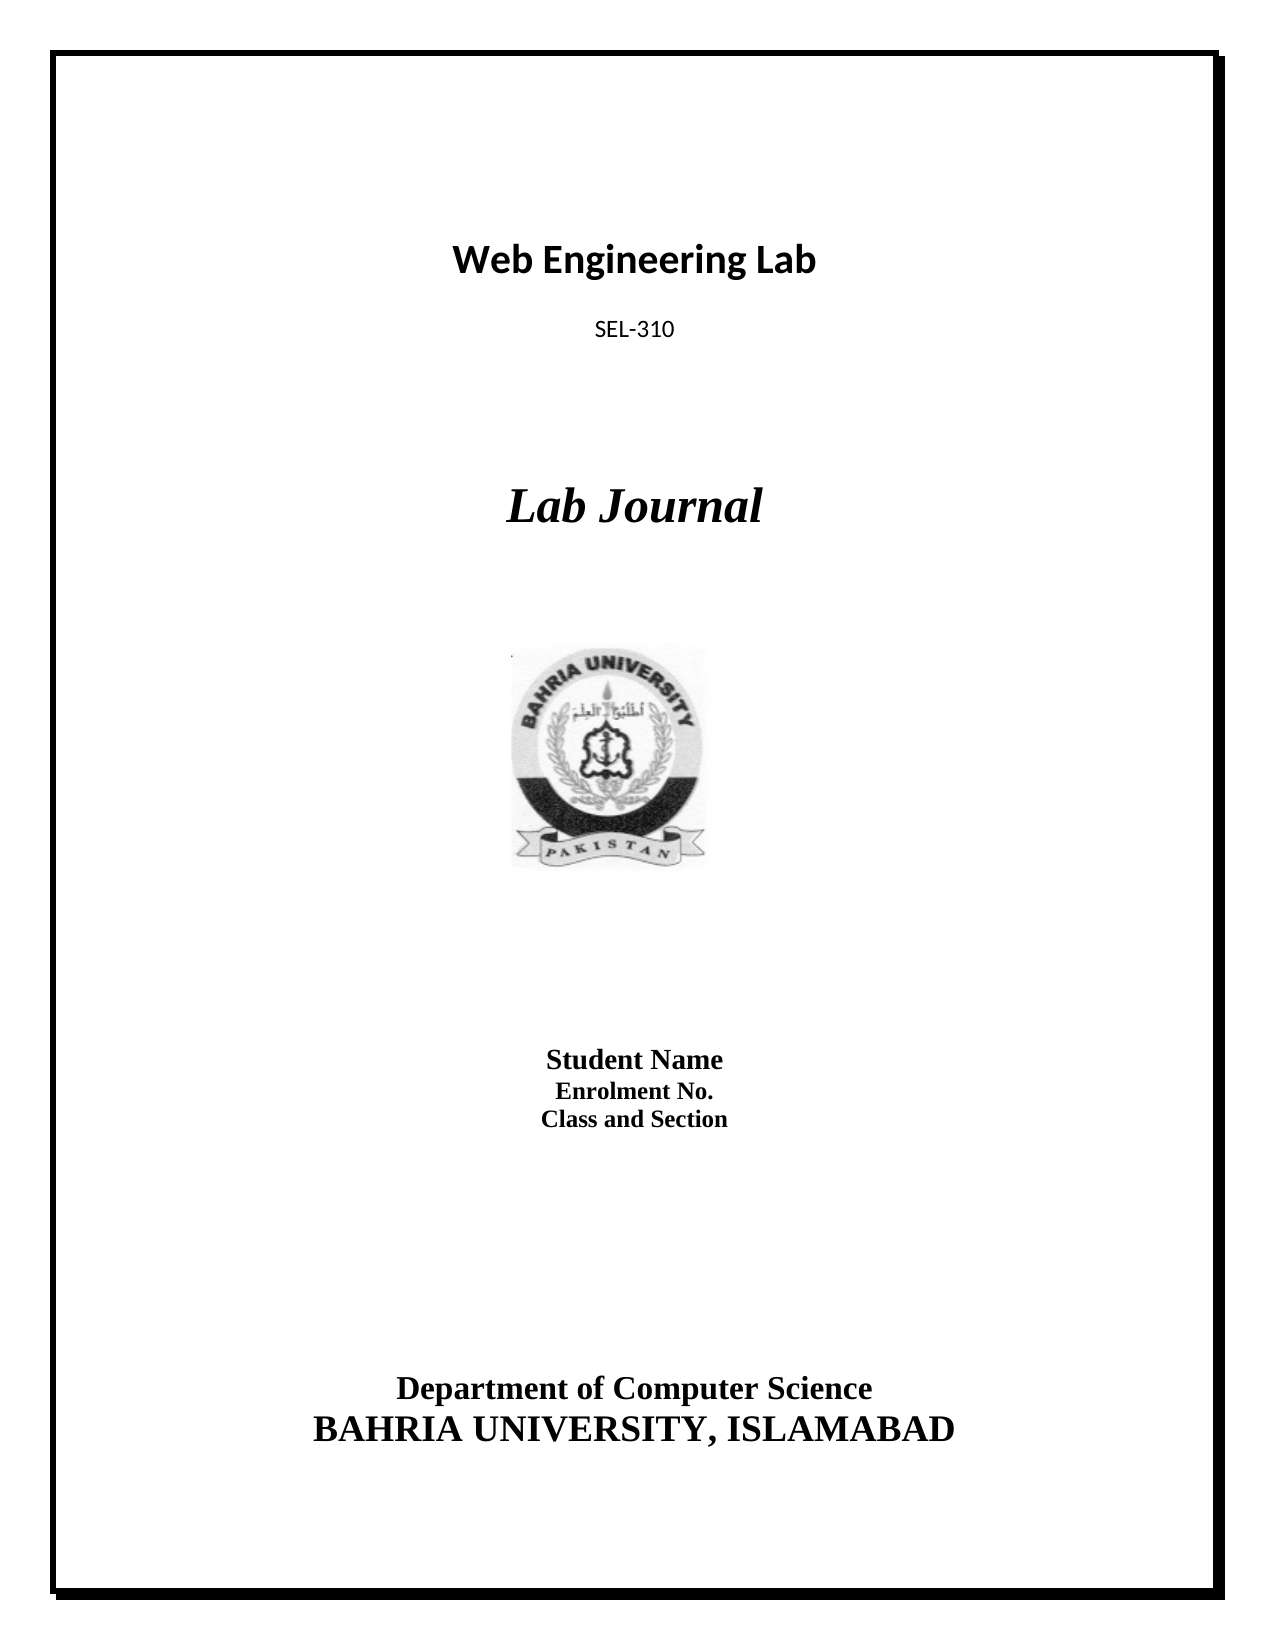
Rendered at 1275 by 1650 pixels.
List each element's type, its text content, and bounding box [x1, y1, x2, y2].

text Lab Journal [112, 476, 1156, 534]
text SEL-310 [112, 313, 1156, 343]
text Department of Computer Science [112, 1368, 1156, 1406]
text Enrolment No. [112, 1076, 1156, 1104]
text Class and Section [112, 1104, 1156, 1133]
text Student Name [112, 1042, 1156, 1076]
text Web Engineering Lab [112, 233, 1156, 284]
text BAHRIA UNIVERSITY, ISLAMABAD [112, 1406, 1156, 1449]
